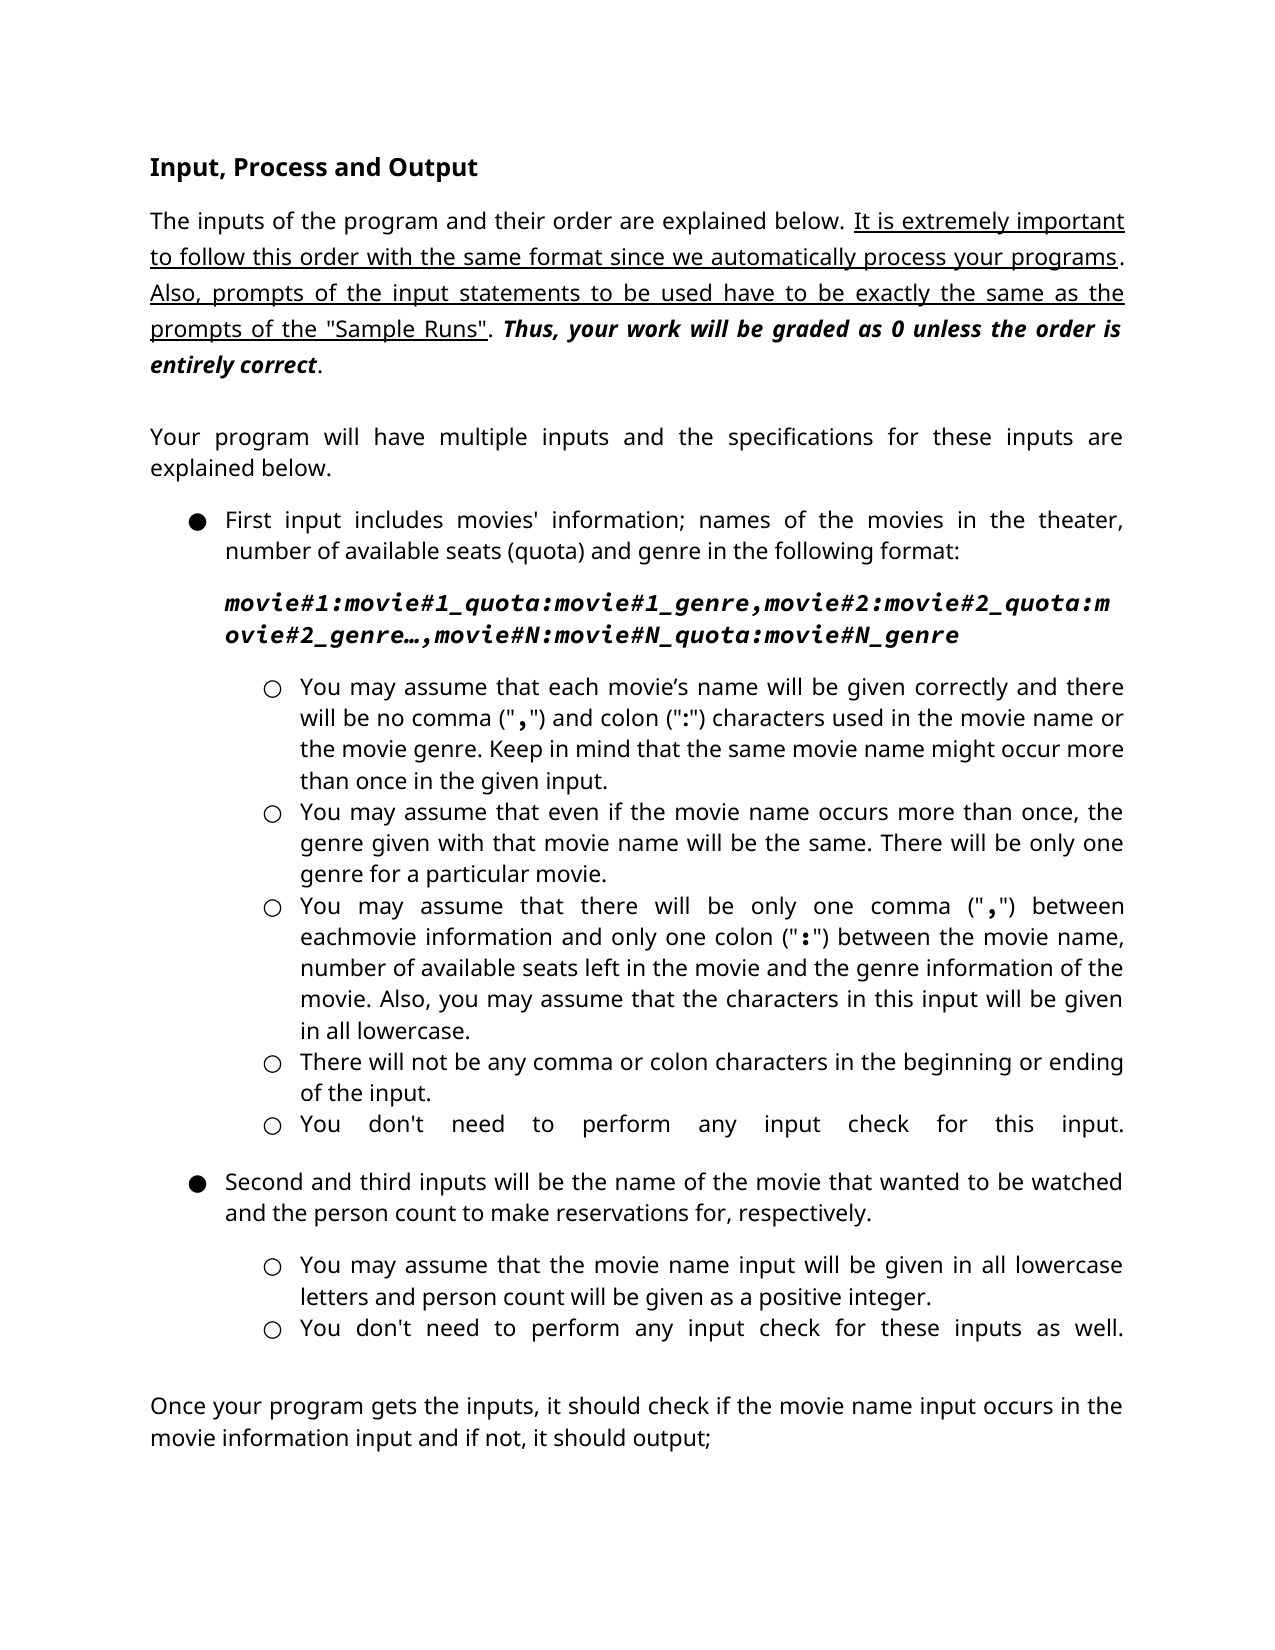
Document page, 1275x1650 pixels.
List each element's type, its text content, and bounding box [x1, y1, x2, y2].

list You may assume that even if the movie name occurs more than once, the genre given with that movie name will be the same. There will be only one genre for a particular movie. [262, 796, 1125, 890]
list You don't need to perform any input check for this input. [262, 1108, 1125, 1166]
list You may assume that the movie name input will be given in all lowercase letters and person count will be given as a positive integer. [262, 1249, 1125, 1312]
list First input includes movies' information; names of the movies in the theater, number of available seats (quota) and genre in the following format: [187, 504, 1125, 566]
text Once your program gets the inputs, it should check if the movie name input occurs in the movie information input and if not, it should output; [150, 1390, 1125, 1453]
text movie#1:movie#1_quota:movie#1_genre,movie#2:movie#2_quota:movie#2_genre…,movie#N:movie#N_quota:movie#N_genre [225, 587, 1125, 650]
list There will not be any comma or colon characters in the beginning or ending of the input. [262, 1046, 1125, 1108]
text Your program will have multiple inputs and the specifications for these inputs are explained below. [150, 421, 1125, 483]
list You may assume that there will be only one comma (",") between eachmovie information and only one colon (":") between the movie name, number of available seats left in the movie and the genre information of the movie. Also, you may assume that the characters in this input will be given in all lowercase. [262, 890, 1125, 1046]
text The inputs of the program and their order are explained below. It is extremely important to follow this order with the same format since we automatically process your programs. Also, prompts of the input statements to be used have to be exactly the same as the prompts of the "Sample Runs". Thus, your work will be graded as 0 unless the order is entirely correct. [150, 305, 1125, 380]
text The inputs of the program and their order are explained below. It is extremely important to follow this order with the same format since we automatically process your programs. Also, prompts of the input statements to be used have to be exactly the same as the prompts of the "Sample Runs". Thus, your work will be graded as 0 unless the order is entirely correct. [150, 205, 1125, 303]
list You may assume that each movie’s name will be given correctly and there will be no comma (",") and colon (":") characters used in the movie name or the movie genre. Keep in mind that the same movie name might occur more than once in the given input. [262, 671, 1125, 796]
text Input, Process and Output [150, 150, 1125, 184]
list Second and third inputs will be the name of the movie that wanted to be watched and the person count to make reservations for, respectively. [187, 1166, 1125, 1228]
list You don't need to perform any input check for these inputs as well. [262, 1312, 1125, 1369]
